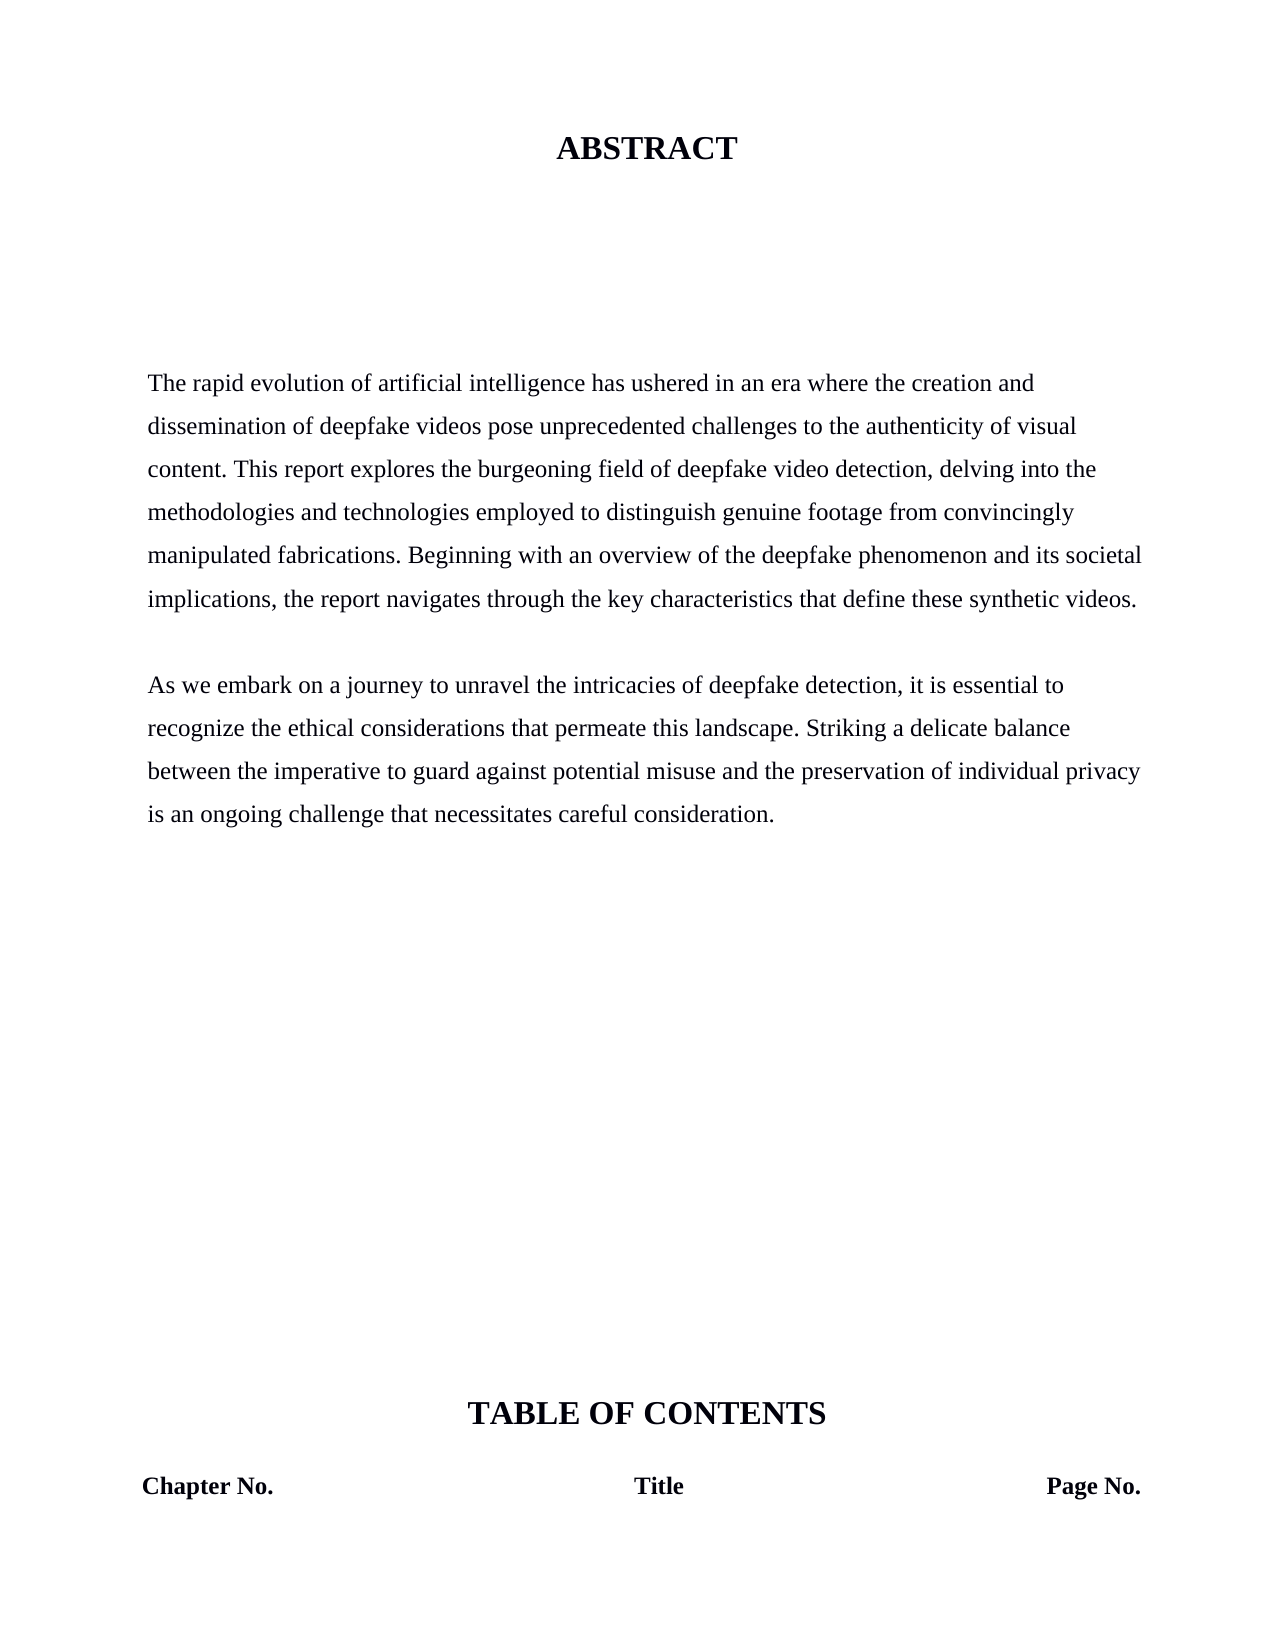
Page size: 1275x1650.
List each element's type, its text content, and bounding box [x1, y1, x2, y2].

text The rapid evolution of artificial intelligence has ushered in an era where the creation and dissemination of deepfake videos pose unprecedented challenges to the authenticity of visual content. This report explores the burgeoning field of deepfake video detection, delving into the methodologies and technologies employed to distinguish genuine footage from convincingly manipulated fabrications. Beginning with an overview of the deepfake phenomenon and its societal implications, the report navigates through the key characteristics that define these synthetic videos. [147, 368, 1146, 612]
table_header Title [281, 1465, 1037, 1519]
text ABSTRACT [147, 128, 1146, 167]
text TABLE OF CONTENTS [147, 1393, 1146, 1432]
table_header Page No. [1037, 1465, 1151, 1519]
text As we embark on a journey to unravel the intricacies of deepfake detection, it is essential to recognize the ethical considerations that permeate this landscape. Striking a delicate balance between the imperative to guard against potential misuse and the preservation of individual privacy is an ongoing challenge that necessitates careful consideration. [147, 670, 1146, 828]
table_header Chapter No. [134, 1465, 281, 1519]
